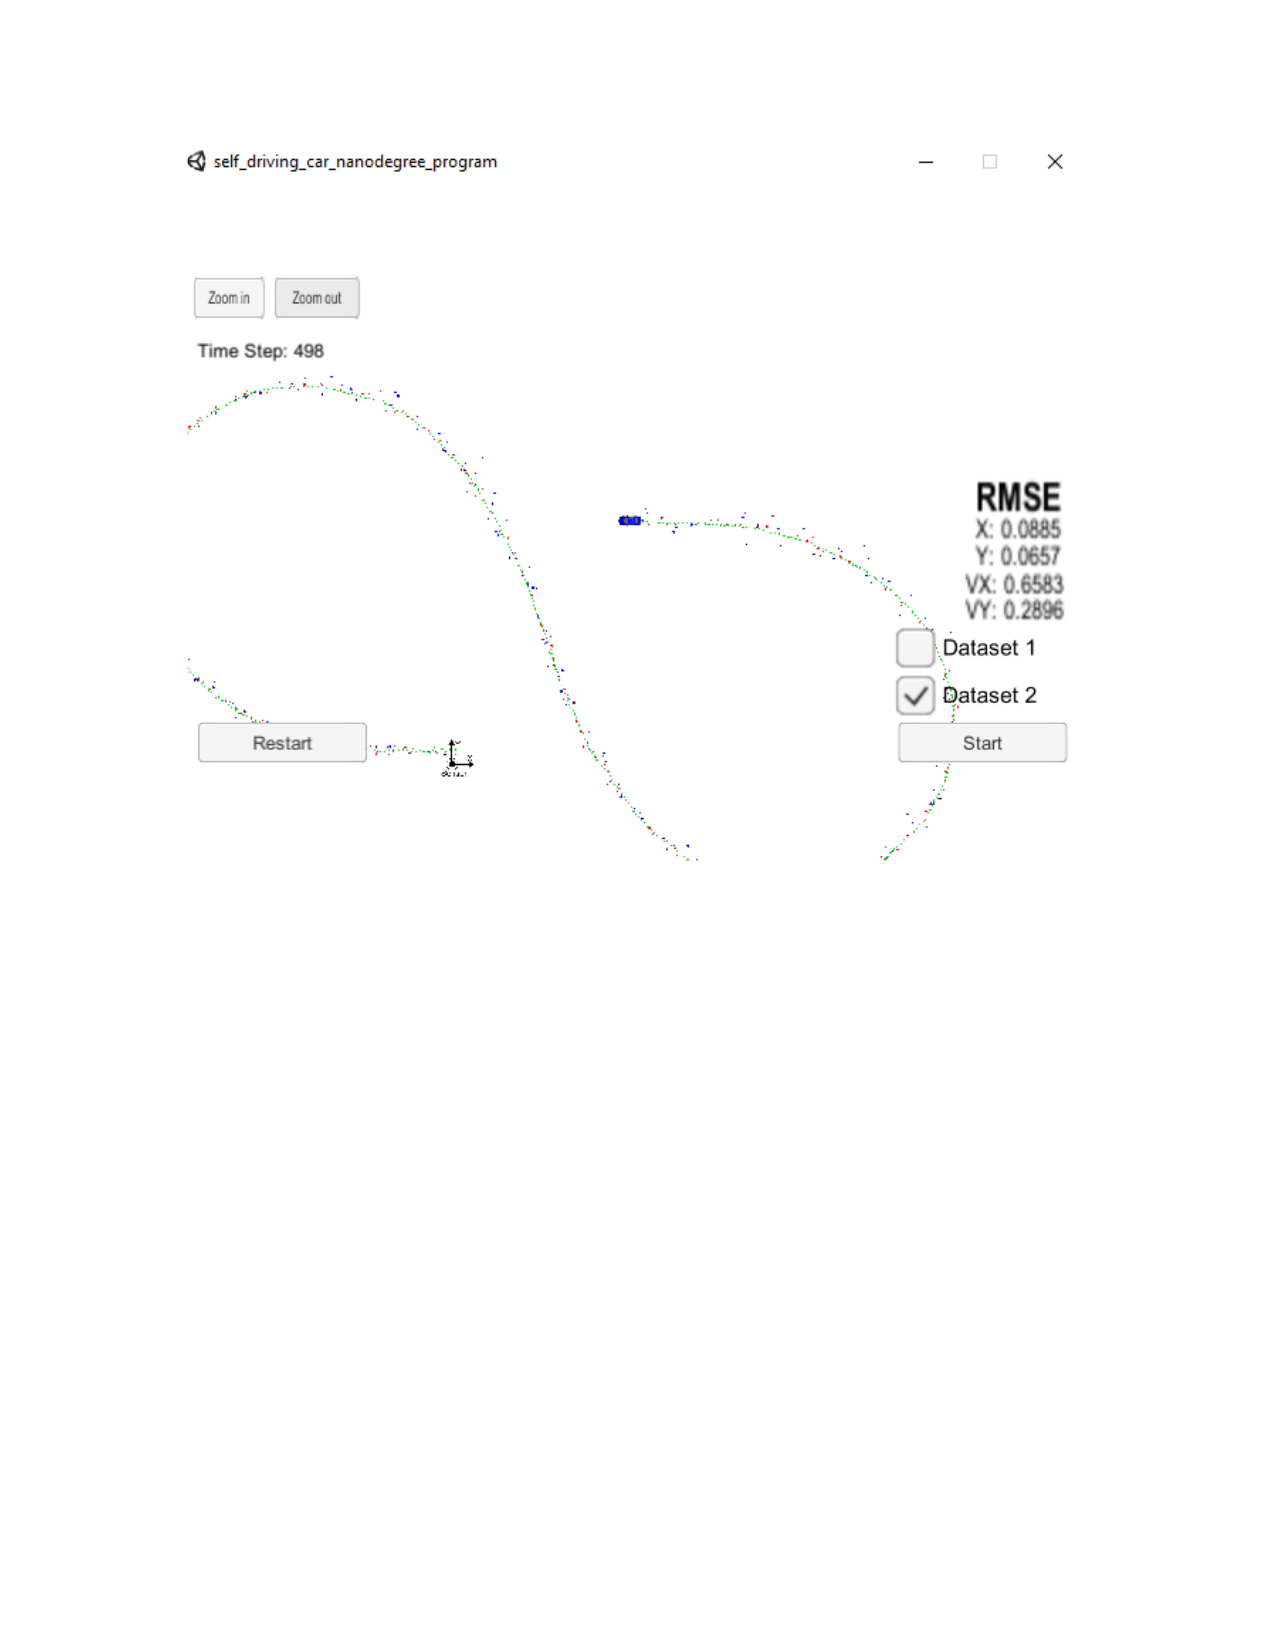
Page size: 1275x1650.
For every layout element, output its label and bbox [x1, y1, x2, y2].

picture [187, 150, 1088, 862]
